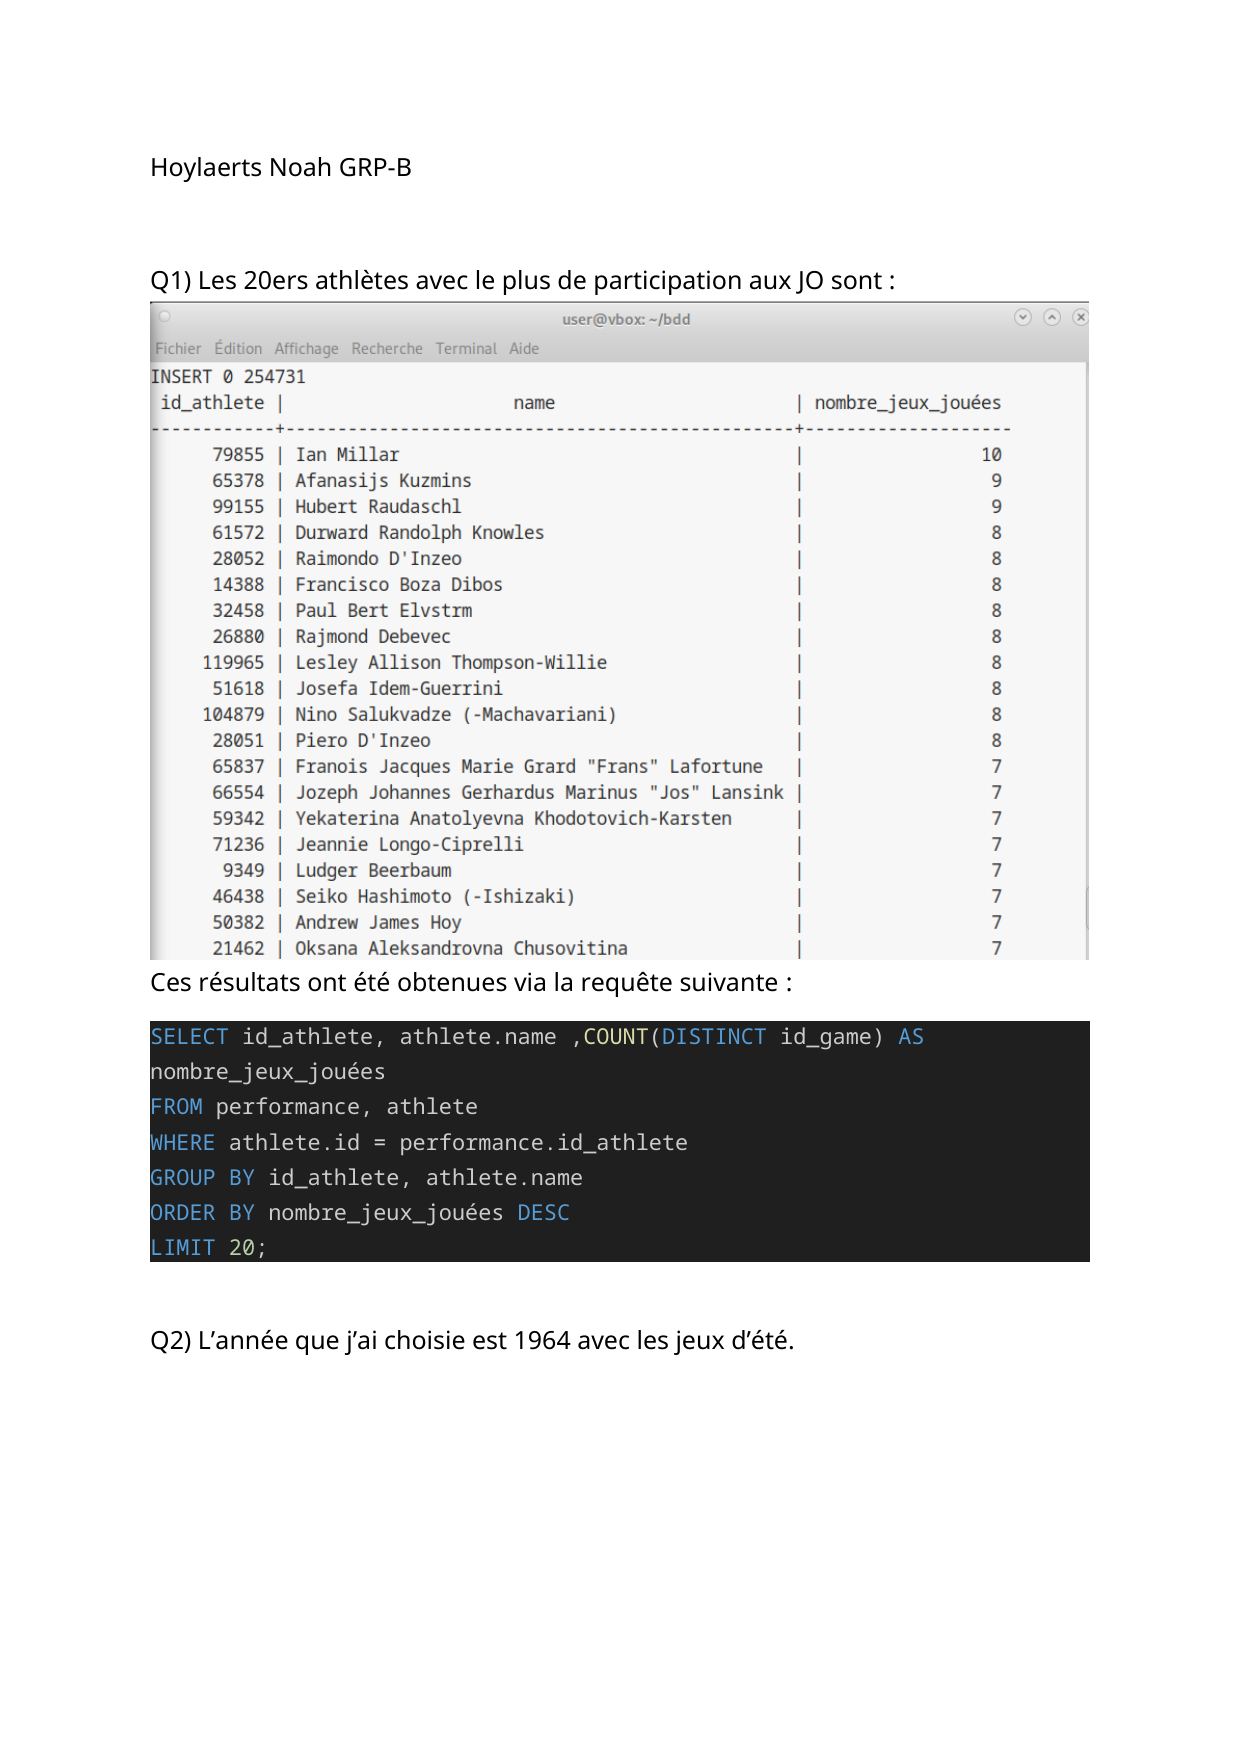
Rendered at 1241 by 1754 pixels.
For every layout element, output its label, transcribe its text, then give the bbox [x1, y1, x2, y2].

text LIMIT 20; [150, 1232, 1090, 1262]
text FROM performance, athlete [150, 1091, 1090, 1121]
text Q2) L’année que j’ai choisie est 1964 avec les jeux d’été. [150, 1323, 1090, 1397]
text ORDER BY nombre_jeux_jouées DESC [150, 1197, 1090, 1226]
picture [150, 301, 1089, 960]
text GROUP BY id_athlete, athlete.name [150, 1162, 1090, 1191]
text SELECT id_athlete, athlete.name ,COUNT(DISTINCT id_game) AS nombre_jeux_jouées [150, 1021, 1090, 1086]
text Hoylaerts Noah GRP-B [150, 150, 1090, 184]
text WHERE athlete.id = performance.id_athlete [150, 1126, 1090, 1156]
